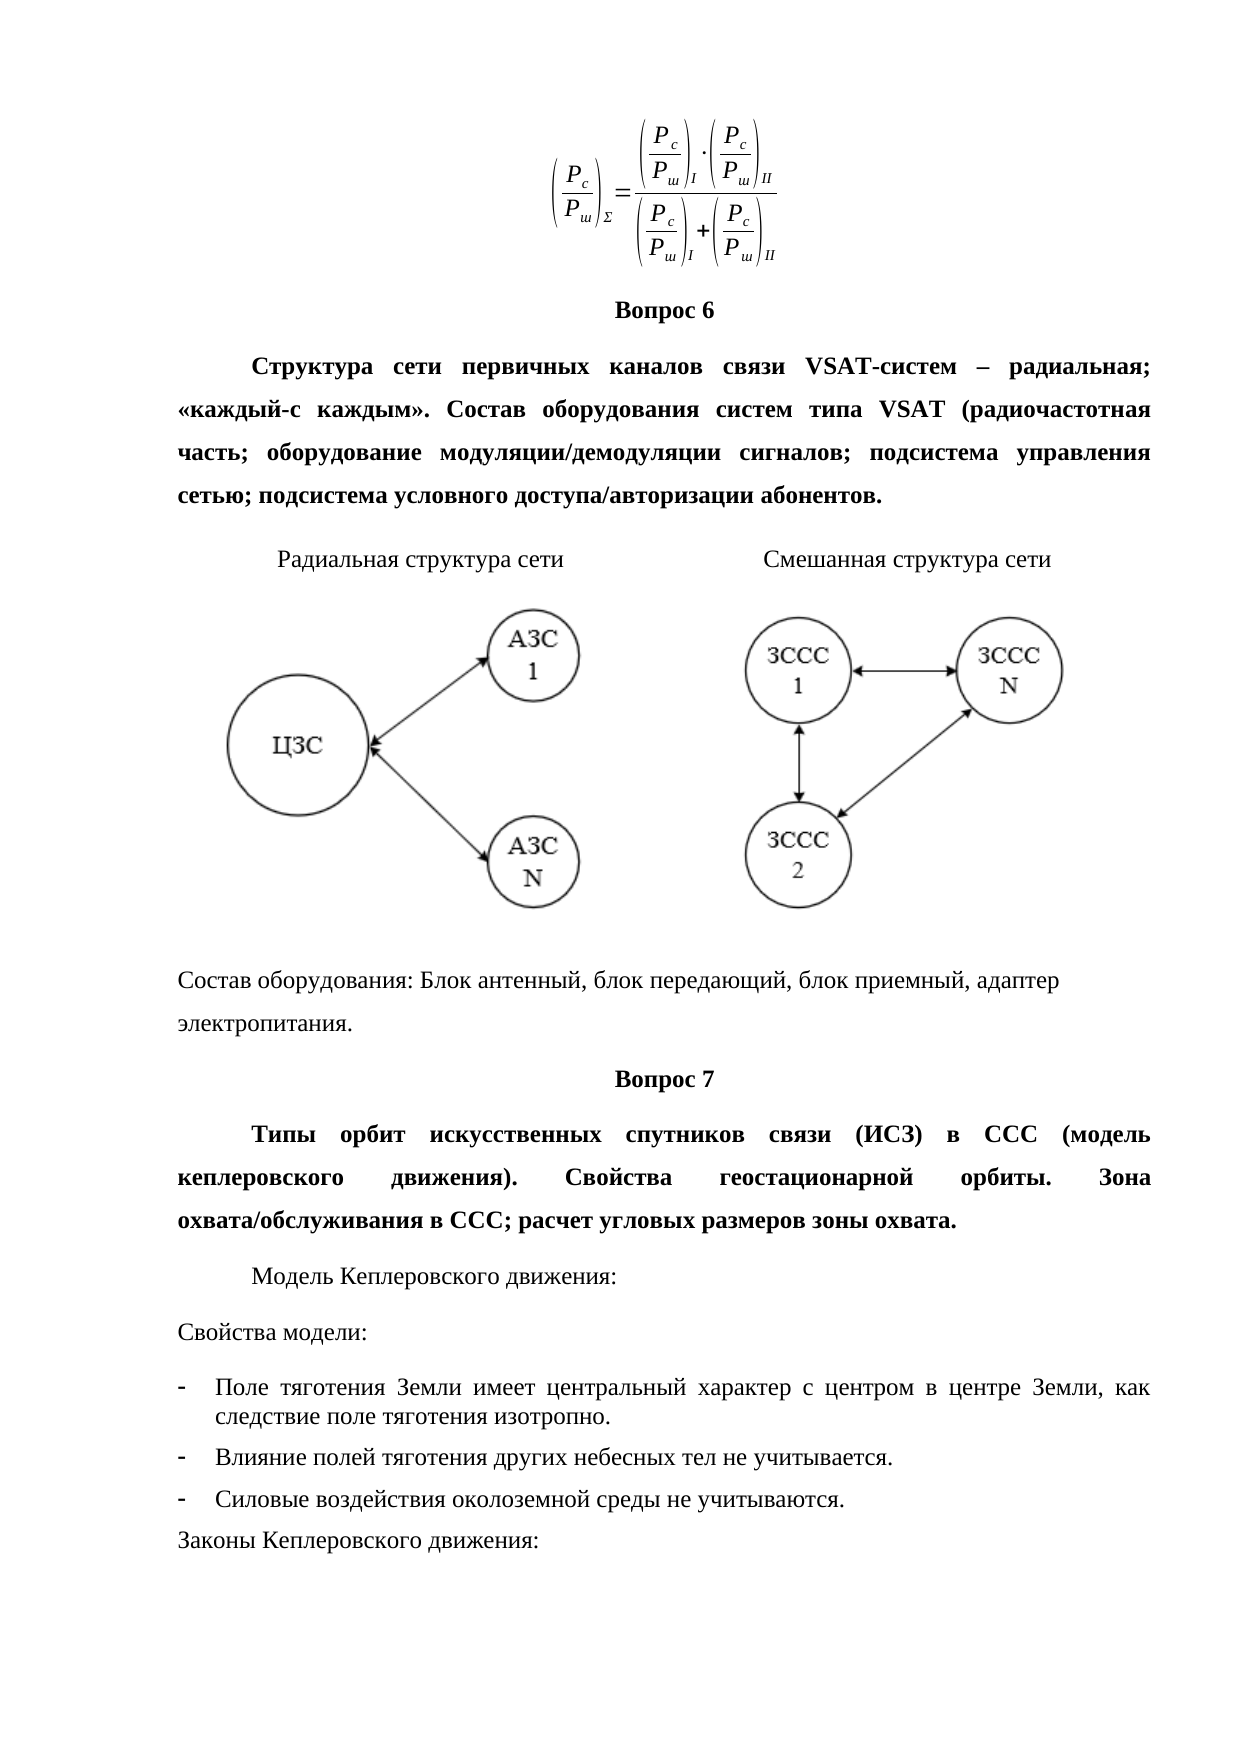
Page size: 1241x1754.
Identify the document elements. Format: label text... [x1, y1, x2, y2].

list Влияние полей тяготения других небесных тел не учитывается. [177, 1442, 1152, 1471]
list Поле тяготения Земли имеет центральный характер с центром в центре Земли, как следствие поле тяготения изотропно. [177, 1372, 1152, 1430]
table_header Радиальная структура сети [177, 536, 664, 957]
text Типы орбит искусственных спутников связи (ИСЗ) в ССС (модель кеплеровского движения). Свойства геостационарной орбиты. Зона охвата/обслуживания в ССС; расчет угловых размеров зоны охвата. [177, 1119, 1152, 1234]
text Вопрос 7 [177, 1064, 1152, 1092]
text Модель Кеплеровского движения: [177, 1261, 1152, 1290]
text Законы Кеплеровского движения: [177, 1525, 1152, 1554]
table_header Смешанная структура сети [664, 536, 1151, 957]
text Вопрос 6 [177, 295, 1152, 324]
picture [715, 587, 1100, 930]
text Структура сети первичных каналов связи VSAT-систем – радиальная; «каждый-с каждым». Состав оборудования систем типа VSAT (радиочастотная часть; оборудование модуляции/демодуляции сигналов; подсистема управления сетью; подсистема условного доступа/авторизации абонентов. [177, 351, 1152, 509]
list Силовые воздействия околоземной среды не учитываются. [177, 1484, 1152, 1512]
picture [210, 587, 631, 930]
text Свойства модели: [177, 1317, 1152, 1346]
text Состав оборудования: Блок антенный, блок передающий, блок приемный, адаптер электропитания. [177, 965, 1152, 1037]
